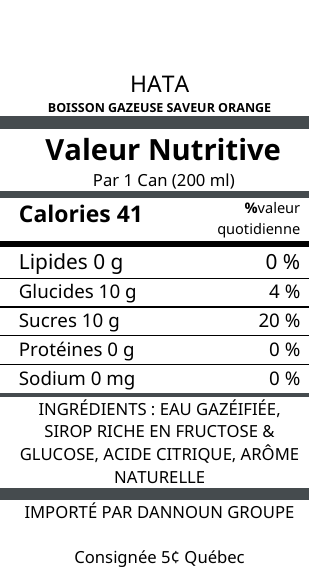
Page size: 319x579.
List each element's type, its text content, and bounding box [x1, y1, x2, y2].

table_cell Lipides 0 g [0, 247, 155, 278]
table_cell %valeur quotidienne [155, 198, 309, 241]
table_cell 0 % [155, 247, 309, 278]
text HATA [9, 68, 309, 99]
table_cell Glucides 10 g [0, 279, 155, 306]
table_cell INGRÉDIENTS : EAU GAZÉIFIÉE, SIROP RICHE EN FRUCTOSE & GLUCOSE, ACIDE CITRIQUE, ARÔME NATURELLE [0, 397, 309, 488]
table_cell Protéines 0 g [0, 336, 155, 364]
table_header Valeur Nutritive Par 1 Can (200 ml) [0, 129, 309, 191]
table_cell 20 % [155, 308, 309, 335]
text BOISSON GAZEUSE SAVEUR ORANGE [9, 99, 309, 116]
text Consignée 5¢ Québec [9, 546, 309, 568]
table_cell 0 % [155, 365, 309, 392]
table_cell Calories 41 [0, 198, 155, 241]
table_cell Sodium 0 mg [0, 365, 155, 392]
table_cell Sucres 10 g [0, 308, 155, 335]
table_cell 4 % [155, 279, 309, 306]
text IMPORTÉ PAR DANNOUN GROUPE [9, 500, 309, 523]
table_cell 0 % [155, 336, 309, 364]
